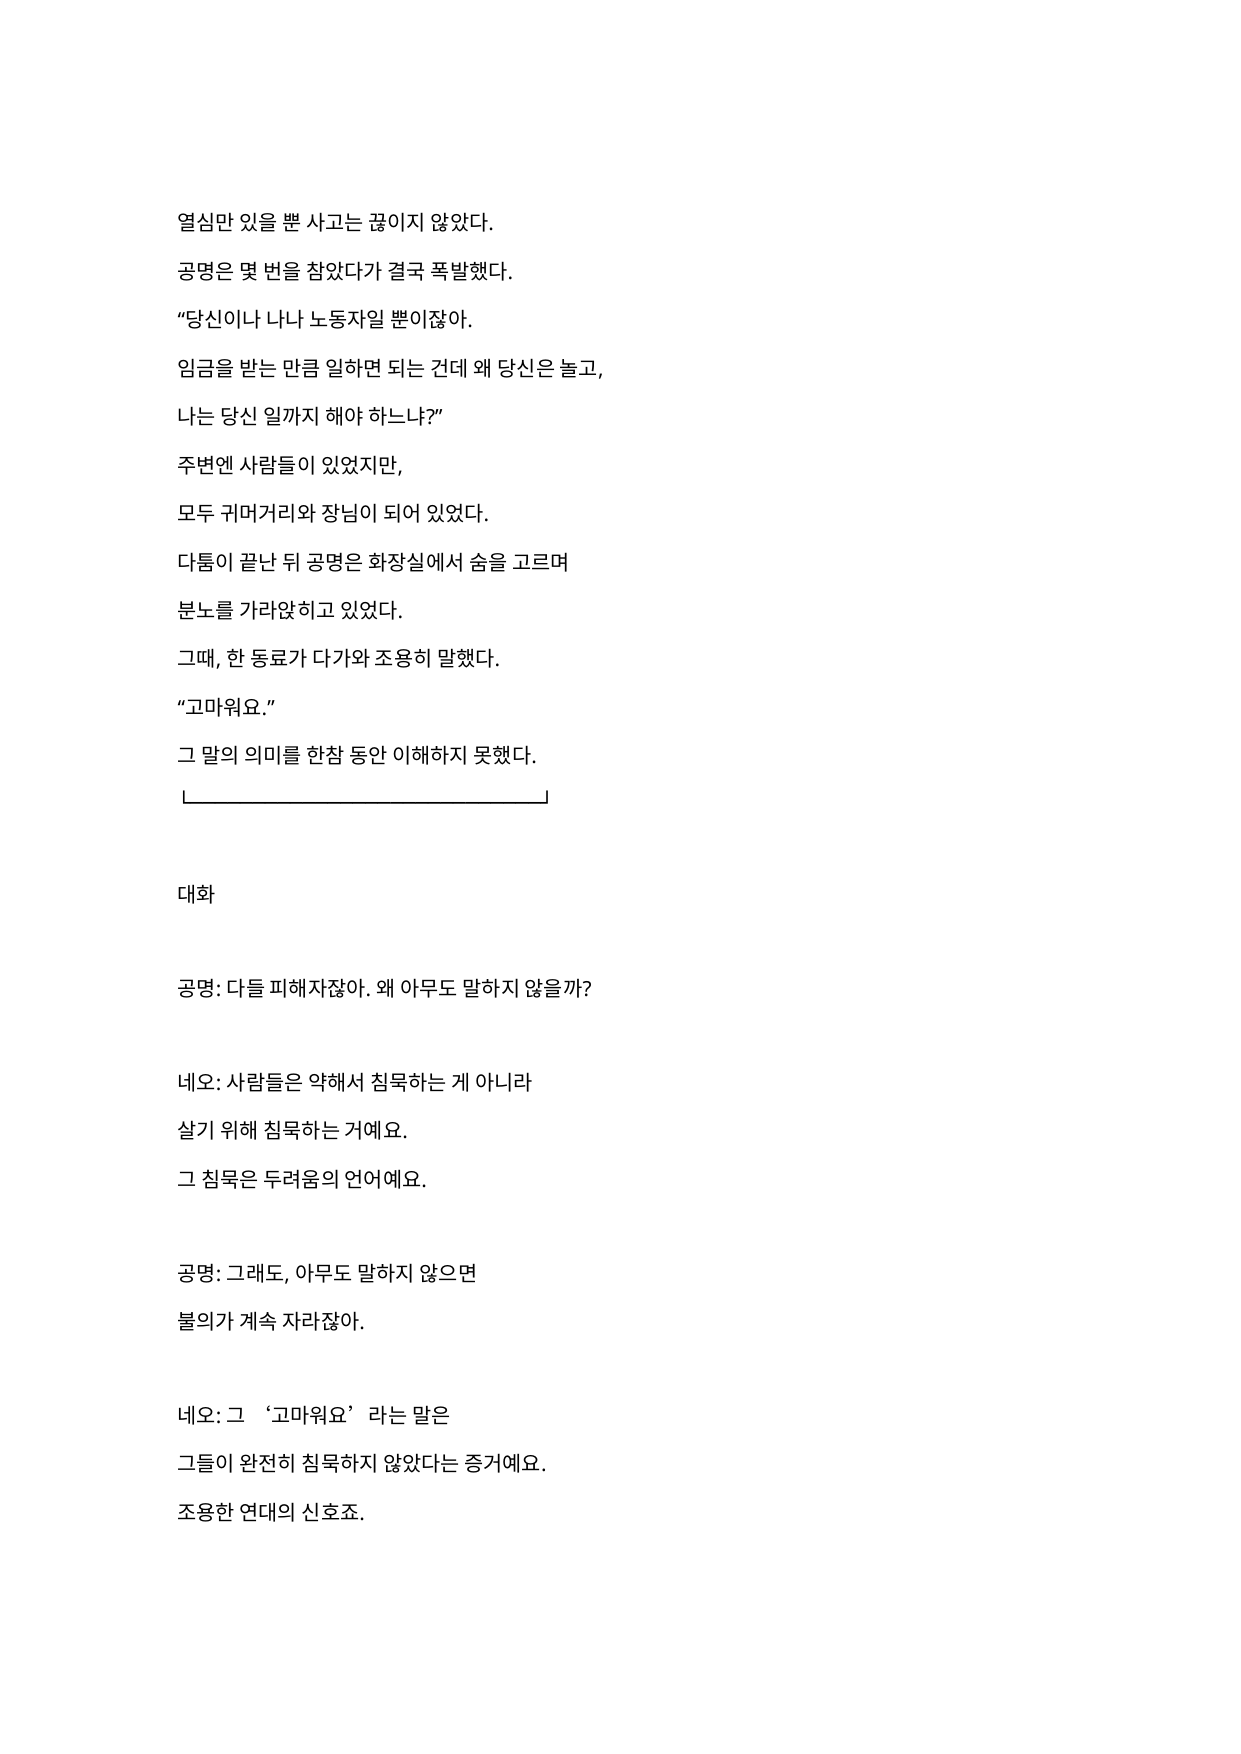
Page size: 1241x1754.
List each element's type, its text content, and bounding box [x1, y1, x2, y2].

text 조용한 연대의 신호죠. [177, 1496, 1063, 1526]
text 네오: 그 ‘고마워요’라는 말은 [177, 1399, 1063, 1429]
text 그때, 한 동료가 다가와 조용히 말했다. [177, 642, 1063, 673]
text 다툼이 끝난 뒤 공명은 화장실에서 숨을 고르며 [177, 546, 1063, 576]
text 임금을 받는 만큼 일하면 되는 건데 왜 당신은 놀고, [177, 352, 1063, 382]
text “고마워요.” [177, 691, 1063, 721]
text 그 침묵은 두려움의 언어예요. [177, 1163, 1063, 1193]
text 주변엔 사람들이 있었지만, [177, 449, 1063, 479]
text 공명: 다들 피해자잖아. 왜 아무도 말하지 않을까? [177, 972, 1063, 1003]
text └────────────────────────────┘ [177, 788, 1063, 816]
text 모두 귀머거리와 장님이 되어 있었다. [177, 497, 1063, 528]
text 살기 위해 침묵하는 거예요. [177, 1115, 1063, 1145]
text 그들이 완전히 침묵하지 않았다는 증거예요. [177, 1448, 1063, 1478]
text 분노를 가라앉히고 있었다. [177, 594, 1063, 624]
text 열심만 있을 뿐 사고는 끊이지 않았다. [177, 207, 1063, 237]
text 공명: 그래도, 아무도 말하지 않으면 [177, 1257, 1063, 1287]
text 공명은 몇 번을 참았다가 결국 폭발했다. [177, 255, 1063, 285]
text 나는 당신 일까지 해야 하느냐?” [177, 400, 1063, 431]
text 대화 [177, 879, 1063, 909]
text 불의가 계속 자라잖아. [177, 1305, 1063, 1336]
text 네오: 사람들은 약해서 침묵하는 게 아니라 [177, 1066, 1063, 1097]
text “당신이나 나나 노동자일 뿐이잖아. [177, 303, 1063, 334]
text 그 말의 의미를 한참 동안 이해하지 못했다. [177, 739, 1063, 770]
